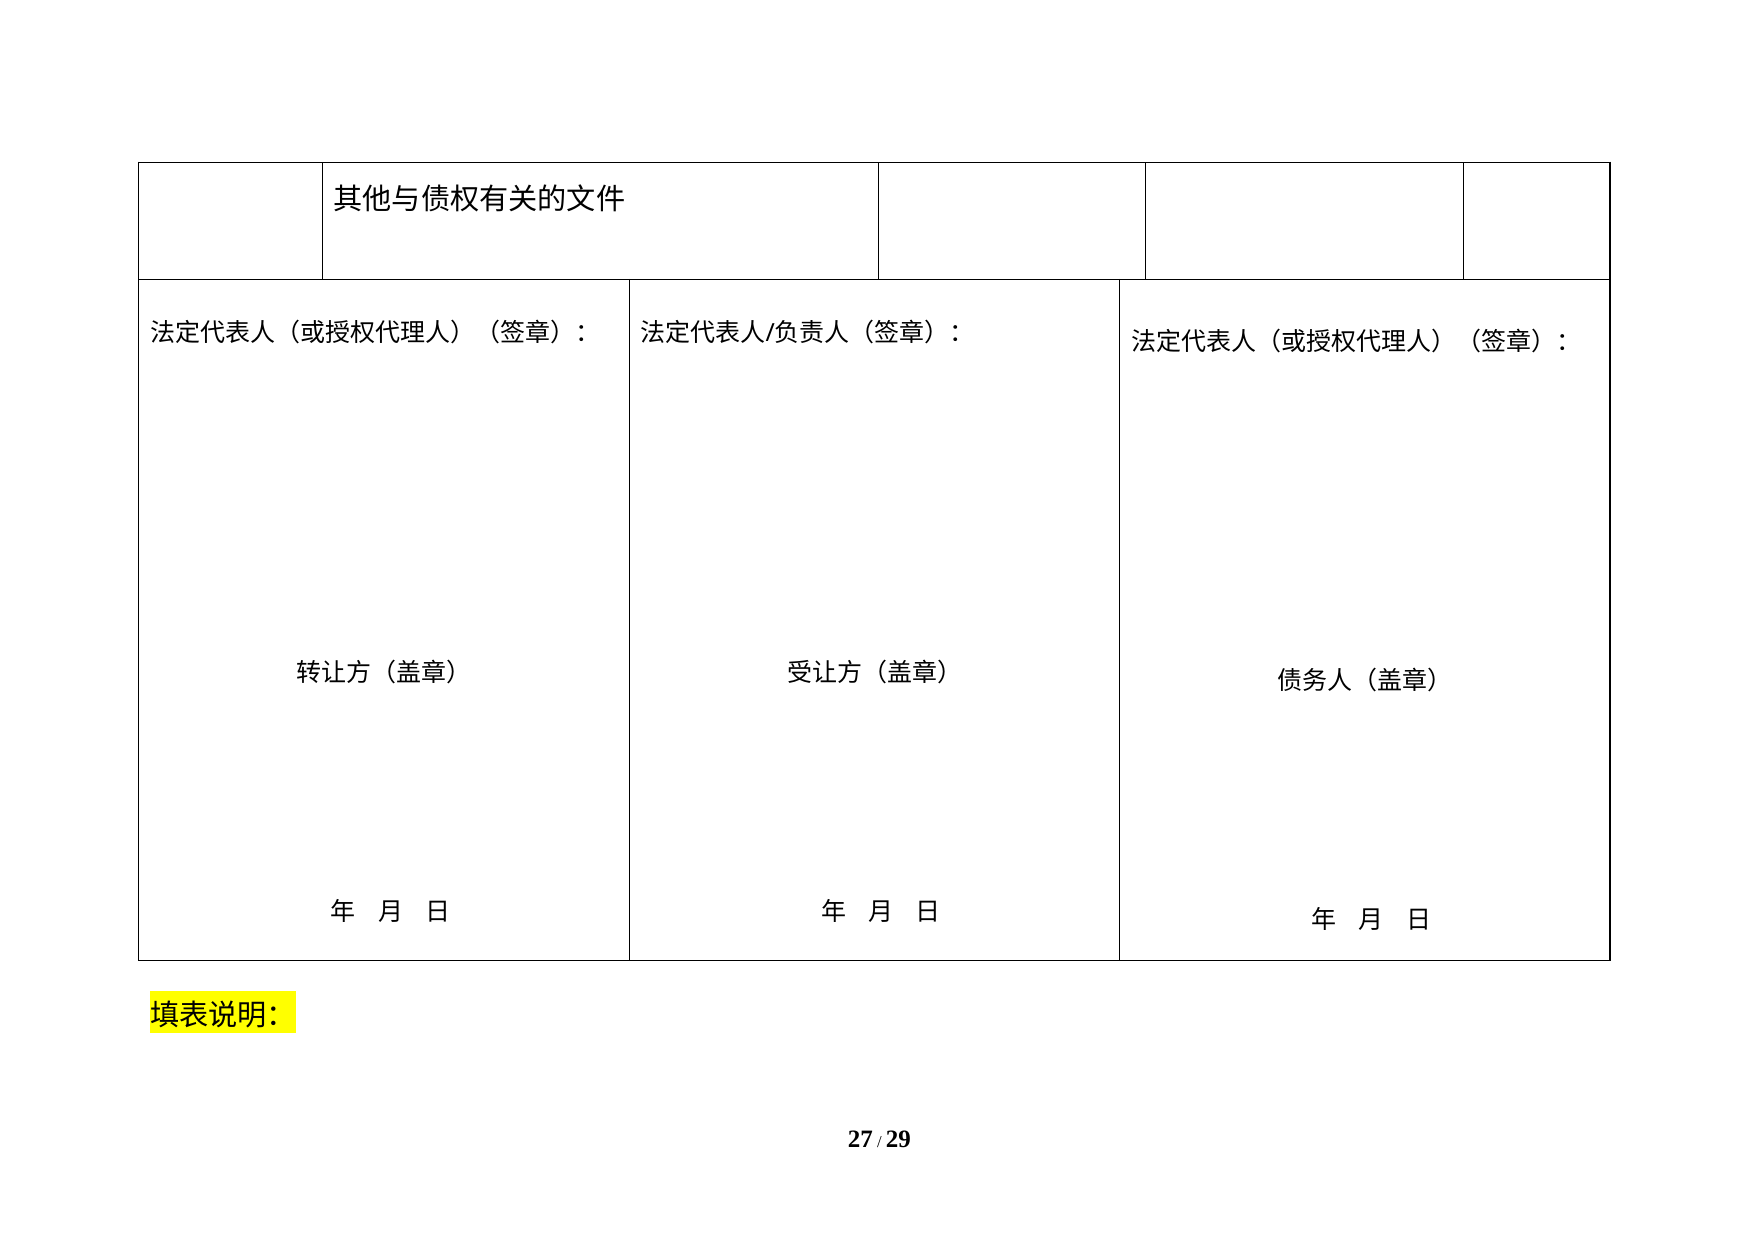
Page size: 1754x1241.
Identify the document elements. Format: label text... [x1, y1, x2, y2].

table_cell [1146, 163, 1463, 279]
table_cell 法定代表人/负责人（签章）： 受让方（盖章） 年 月 日 [630, 280, 1119, 960]
table_cell [139, 163, 322, 279]
table_cell 法定代表人（或授权代理人）（签章）： 转让方（盖章） 年 月 日 [139, 280, 629, 960]
table_cell 法定代表人（或授权代理人）（签章）： 债务人（盖章） 年 月 日 [1120, 280, 1609, 960]
table_cell 其他与债权有关的文件 [323, 163, 878, 279]
table_cell [1464, 163, 1609, 279]
table_cell [879, 163, 1145, 279]
text 填表说明： [150, 978, 1604, 1046]
